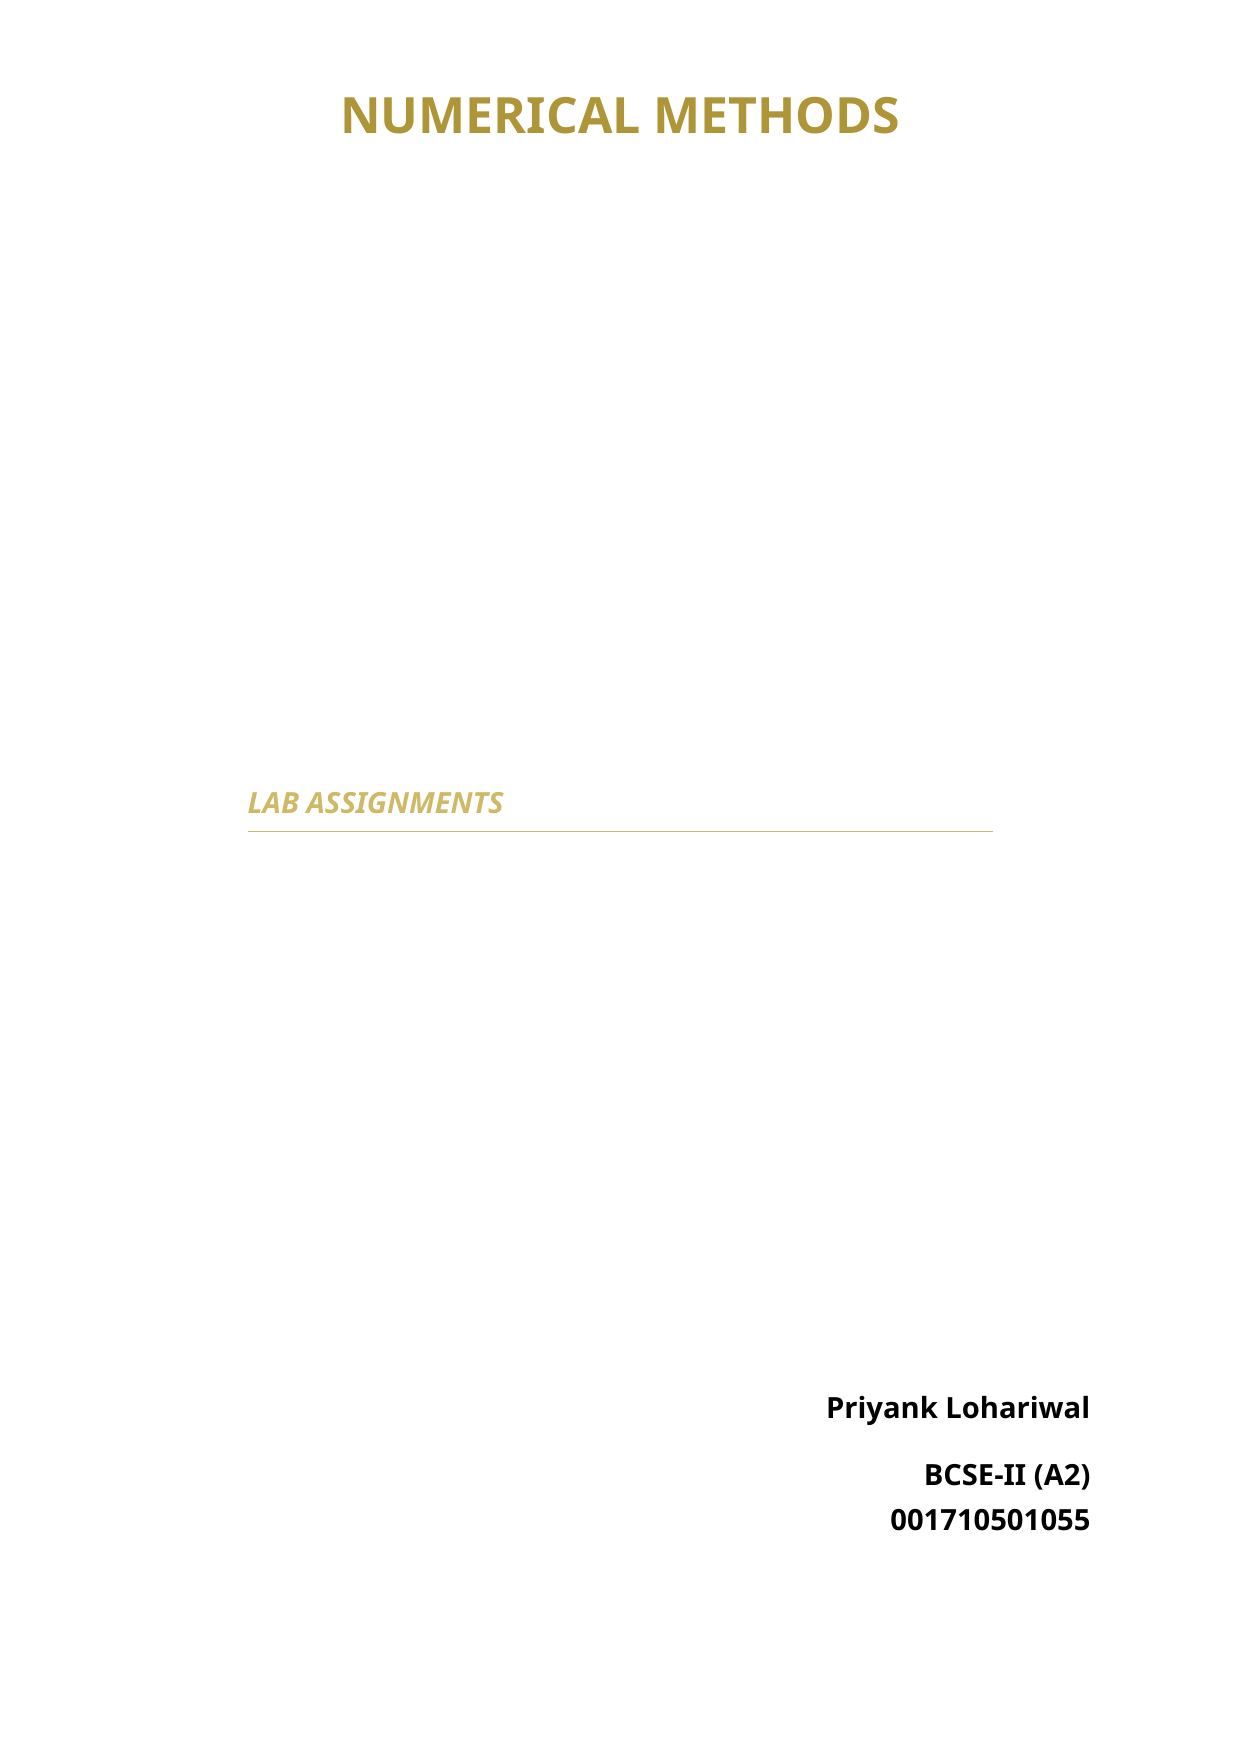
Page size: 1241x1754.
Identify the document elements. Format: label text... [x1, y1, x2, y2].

subtitle NUMERICAL METHODS [150, 80, 1090, 148]
text Priyank Lohariwal [150, 1388, 1090, 1427]
text BCSE-II (A2) 001710501055 [150, 1454, 1090, 1539]
text LAB ASSIGNMENTS [247, 783, 993, 832]
